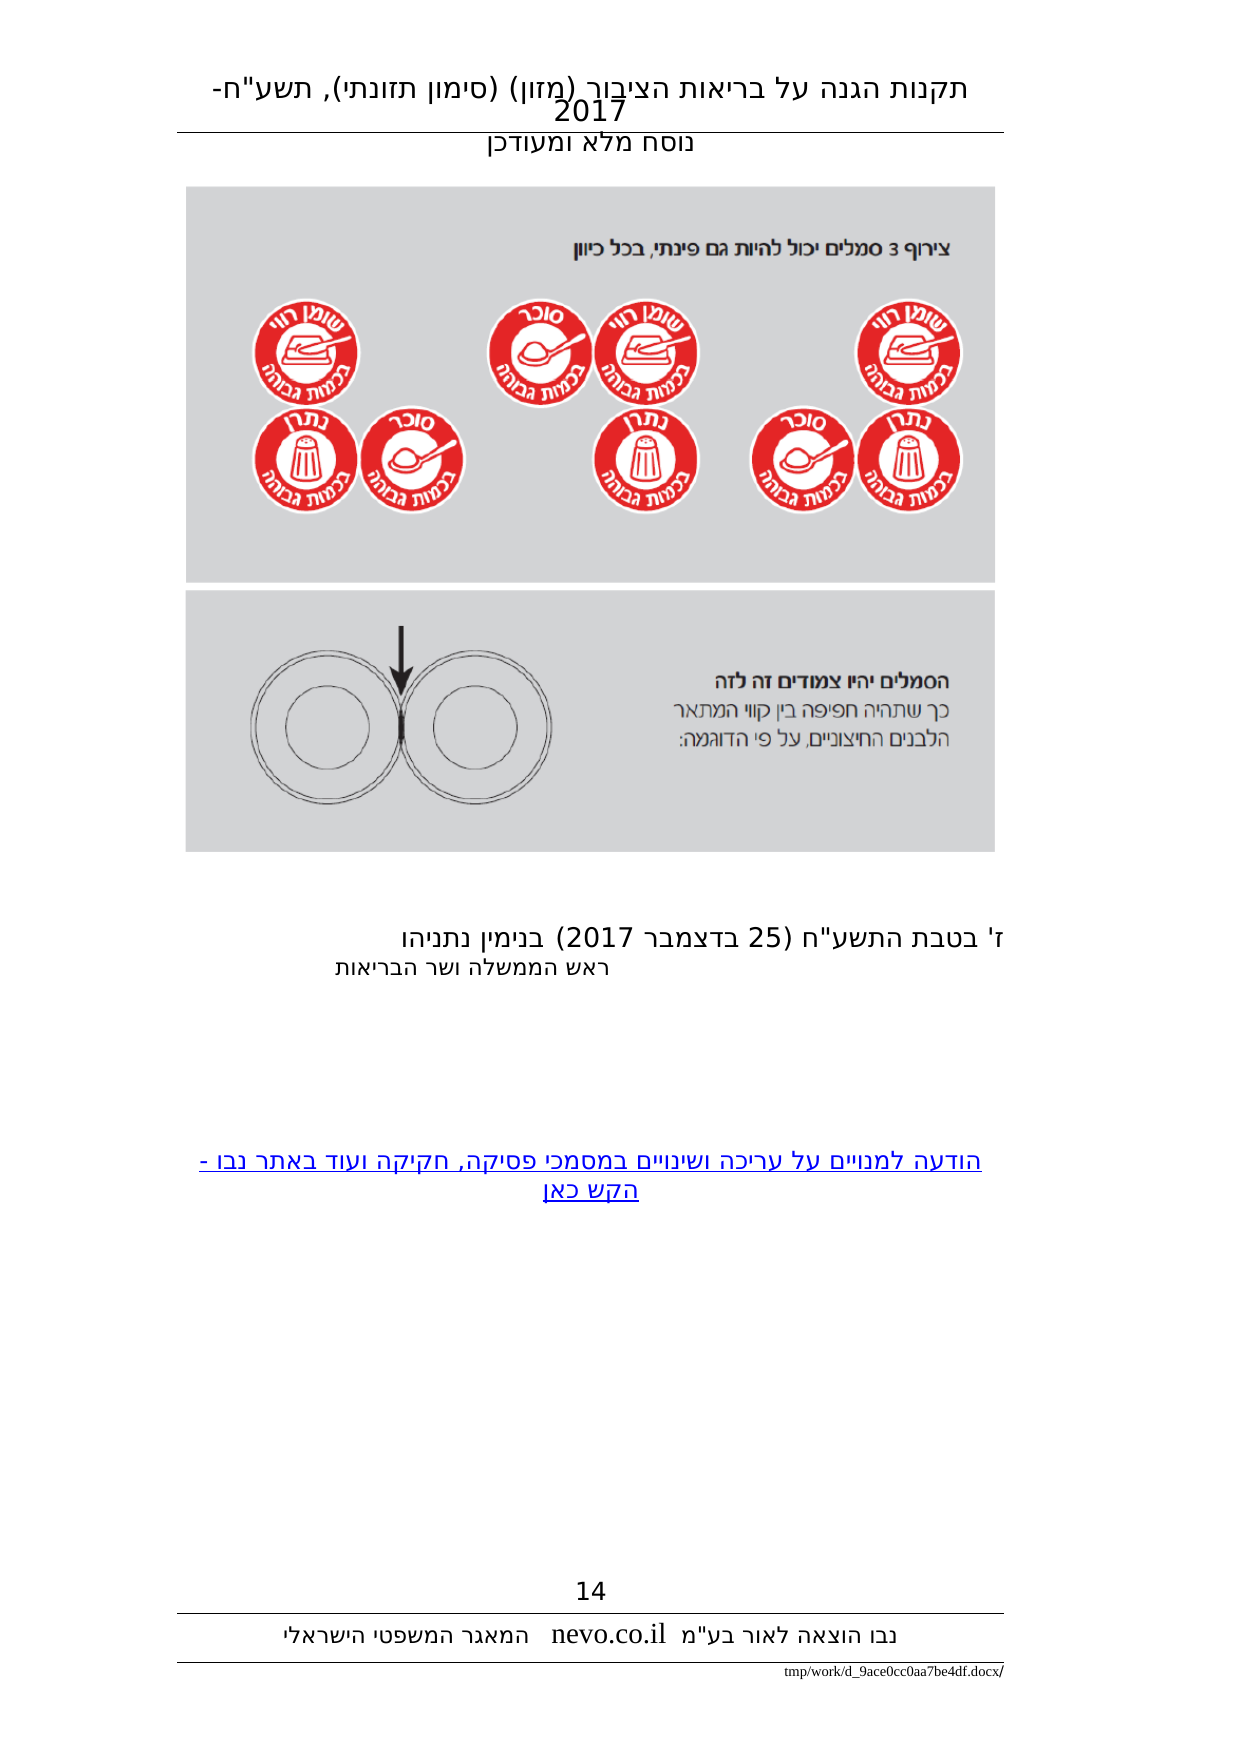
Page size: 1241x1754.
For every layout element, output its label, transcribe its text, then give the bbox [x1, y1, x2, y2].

text הודעה למנויים על עריכה ושינויים במסמכי פסיקה, חקיקה ועוד באתר נבו - הקש כאן [177, 1146, 1004, 1204]
text ראש הממשלה ושר הבריאות [177, 954, 1004, 981]
text ז' בטבת התשע"ח (25 בדצמבר 2017) בנימין נתניהו [177, 922, 1004, 954]
